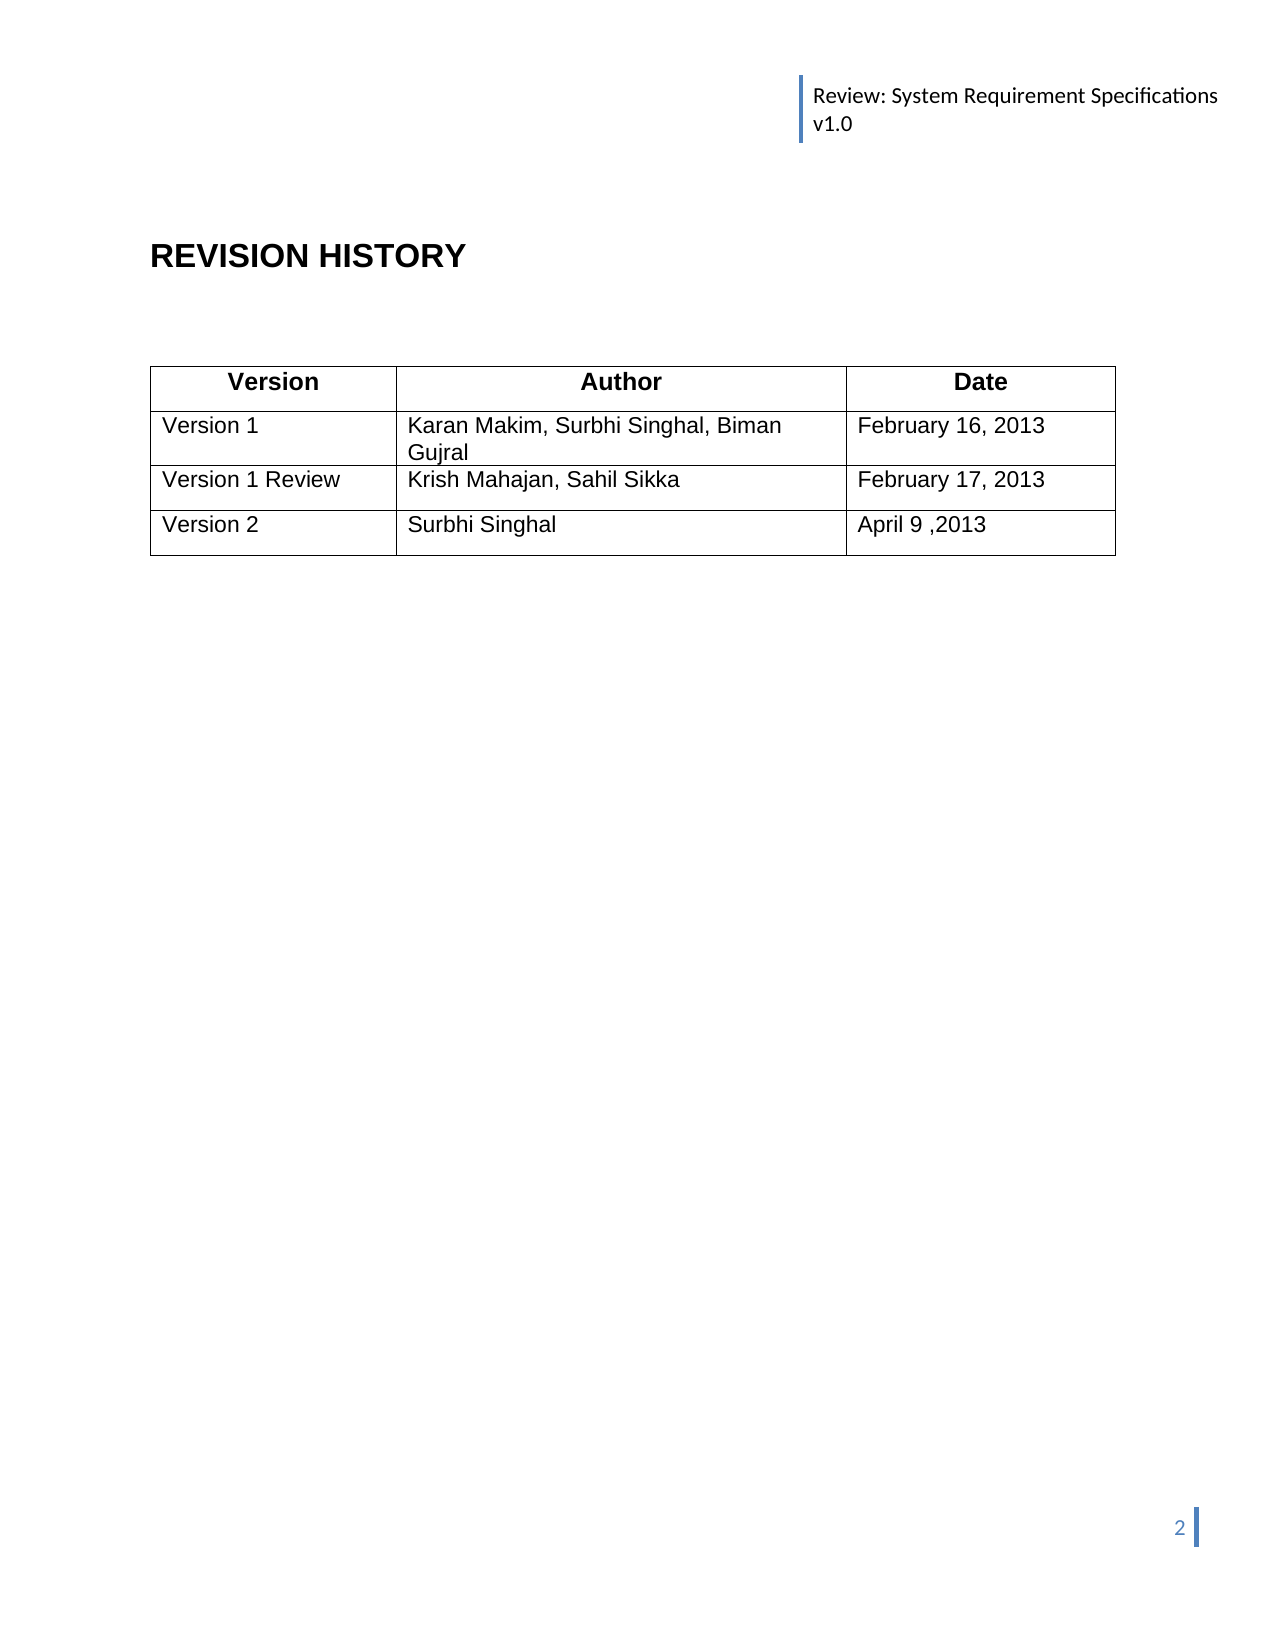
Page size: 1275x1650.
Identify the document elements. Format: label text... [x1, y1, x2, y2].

table_cell Karan Makim, Surbhi Singhal, Biman Gujral [397, 412, 846, 465]
text REVISION HISTORY [150, 236, 1125, 274]
table_cell Version 2 [151, 511, 396, 555]
table_cell Krish Mahajan, Sahil Sikka [397, 466, 846, 510]
table_header Date [847, 367, 1115, 411]
table_cell February 16, 2013 [847, 412, 1115, 465]
table_cell February 17, 2013 [847, 466, 1115, 510]
table_cell Version 1 [151, 412, 396, 465]
table_cell Surbhi Singhal [397, 511, 846, 555]
table_header Author [397, 367, 846, 411]
table_header Version [151, 367, 396, 411]
table_cell Version 1 Review [151, 466, 396, 510]
table_cell April 9 ,2013 [847, 511, 1115, 555]
